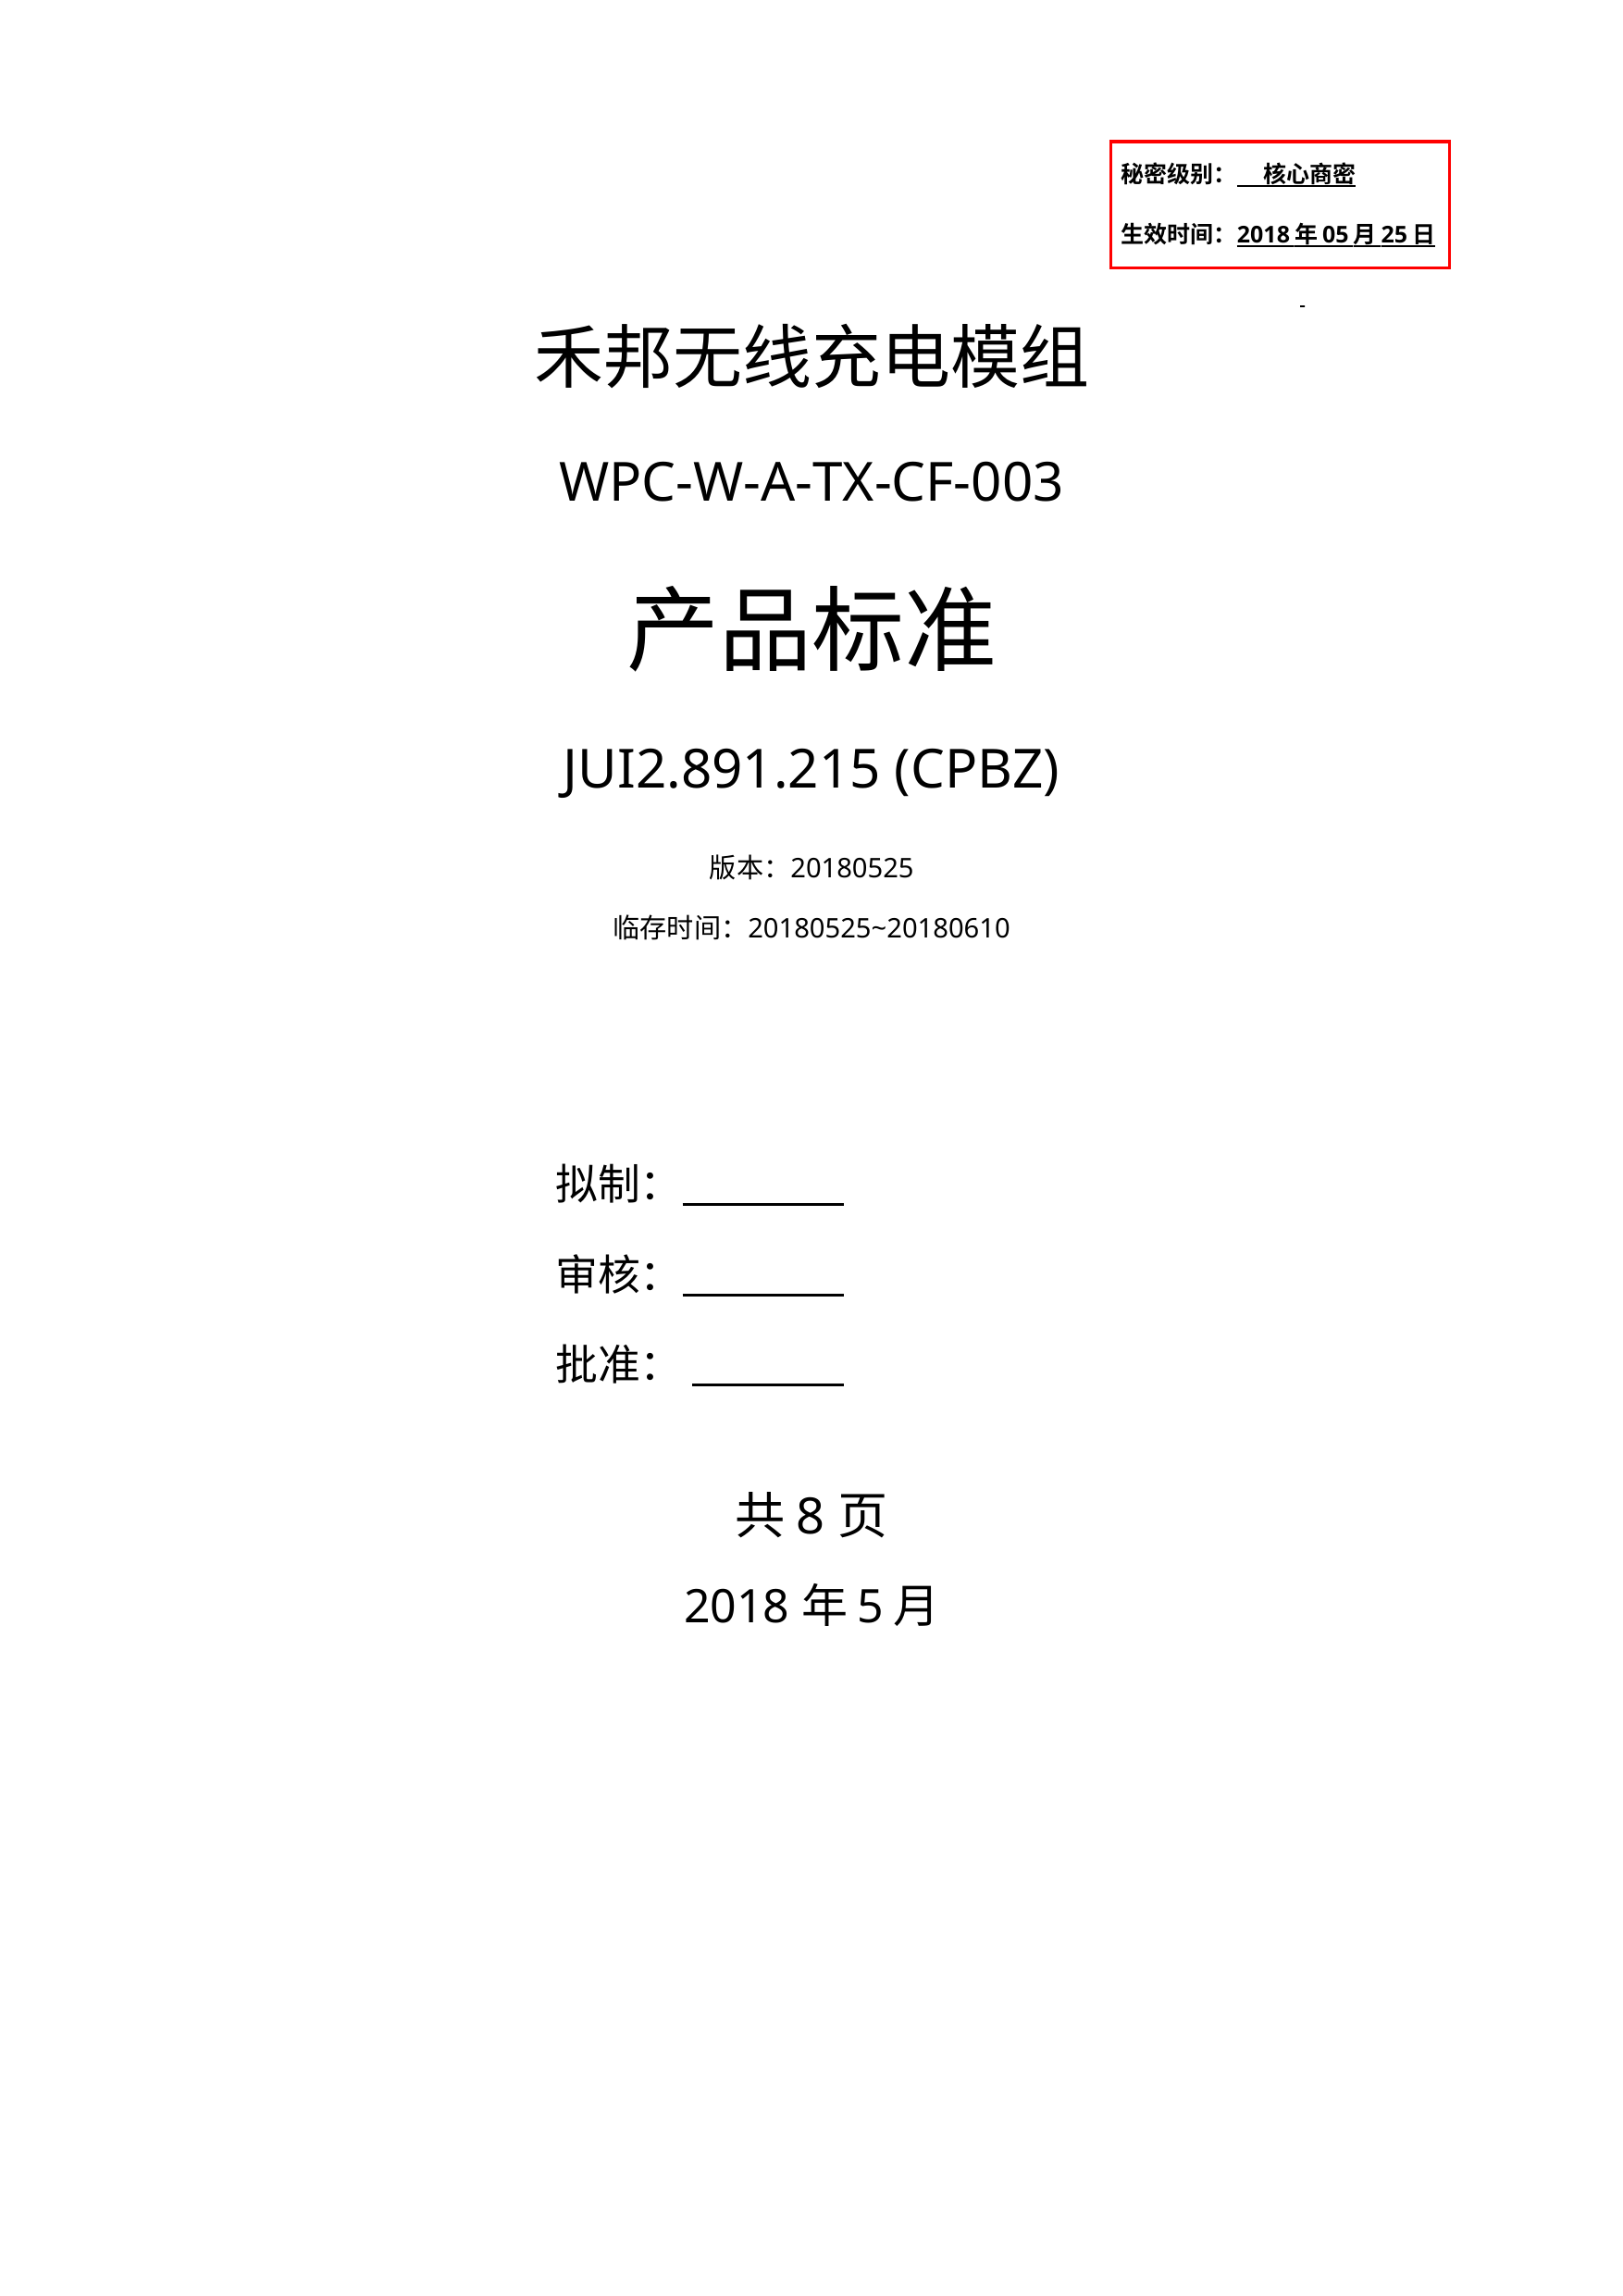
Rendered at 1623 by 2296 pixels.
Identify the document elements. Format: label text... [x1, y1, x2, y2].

text 临存时间：20180525~20180610 [173, 896, 1449, 956]
text 2018 年5月 [173, 1558, 1449, 1648]
text 拟制： [173, 1136, 1449, 1227]
text 共 8 页 [173, 1468, 1449, 1558]
table_header 秘密级别： 核心商密 生效时间：2018年05月25日 保密期限： 10年 单位编号： CH-070 [1112, 143, 1448, 266]
text 审核： [173, 1227, 1449, 1317]
text WPC-W-A-TX-CF-003 [173, 436, 1449, 526]
text 版本：20180525 [173, 836, 1449, 896]
text JUI2.891.215 (CPBZ) [173, 723, 1449, 813]
text 禾邦无线充电模组 [173, 292, 1449, 413]
text 产品标准 [173, 549, 1449, 700]
text 批准： [173, 1317, 1449, 1408]
